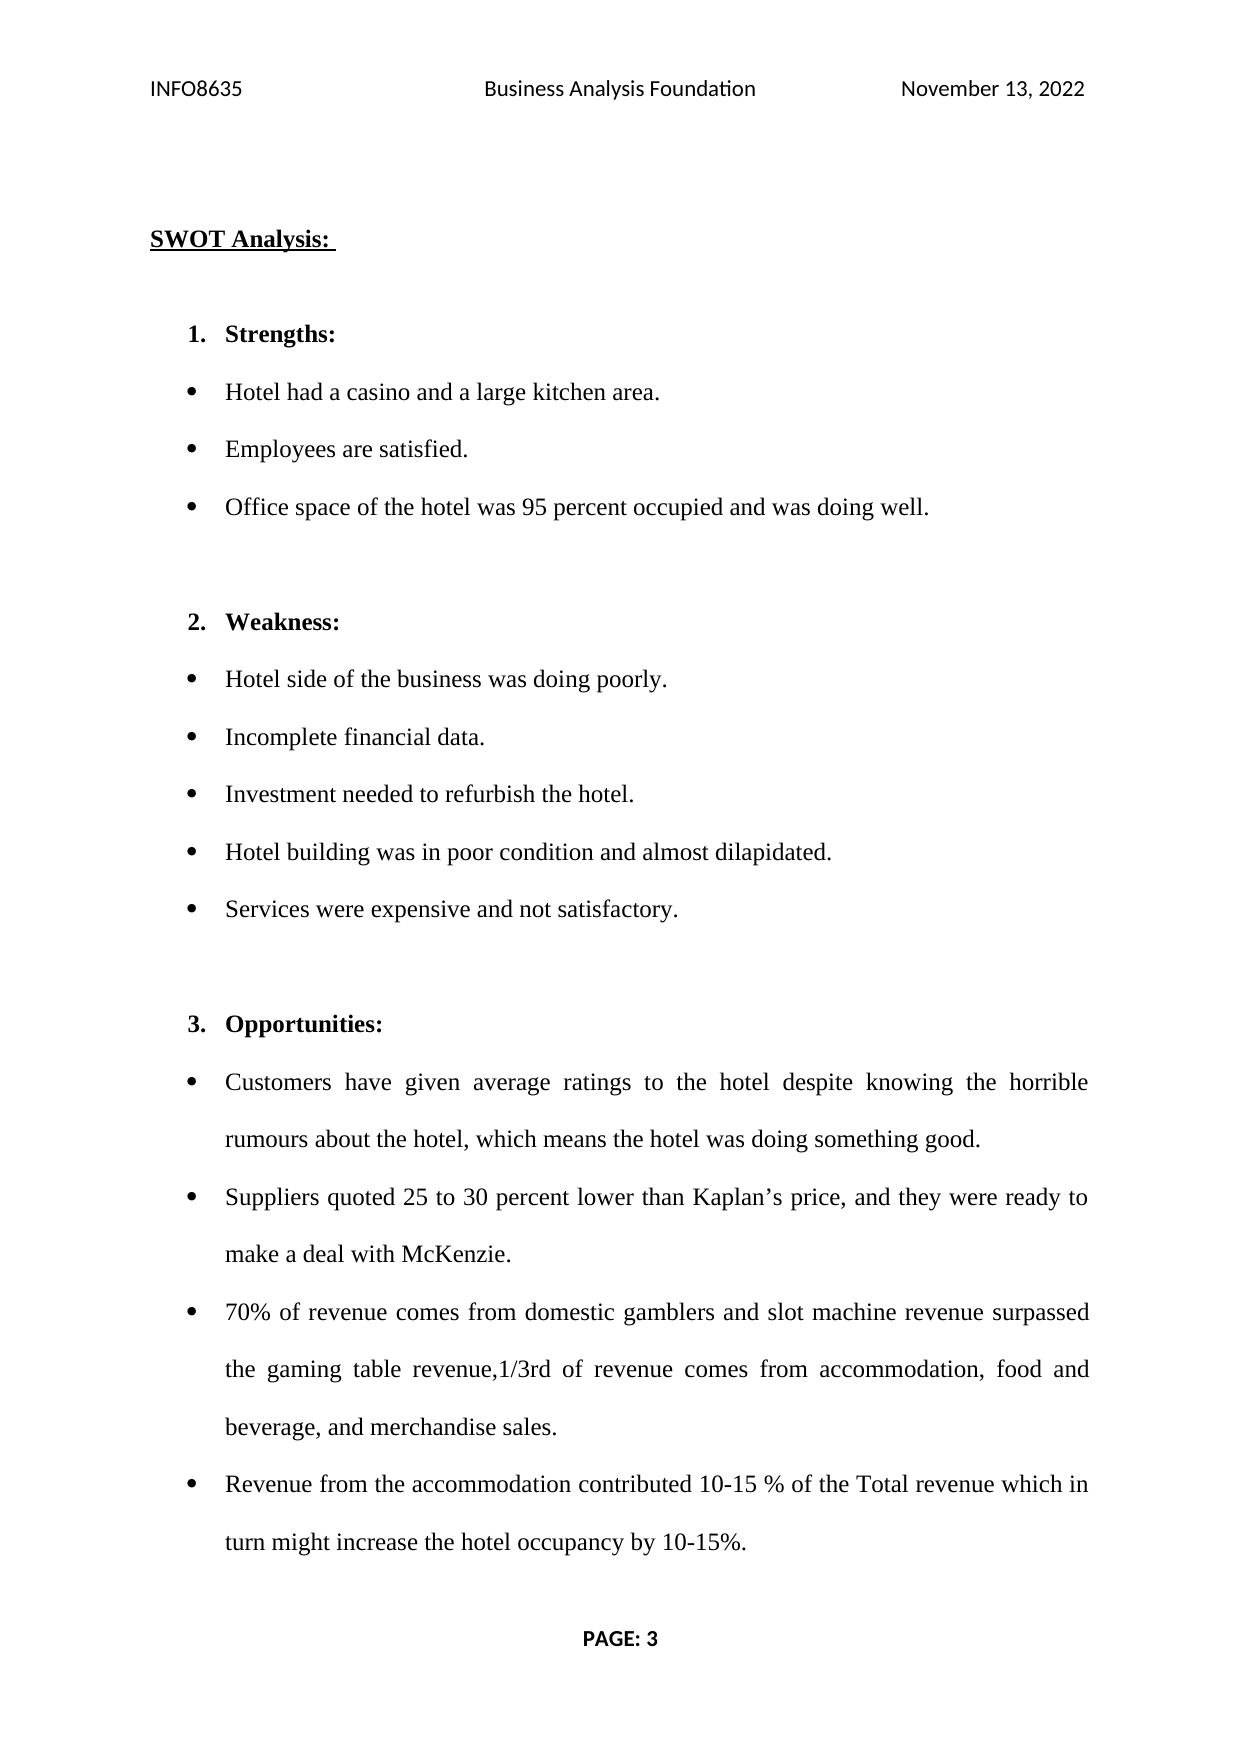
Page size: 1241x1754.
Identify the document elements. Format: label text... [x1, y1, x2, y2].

list Services were expensive and not satisfactory. [187, 894, 1090, 923]
list Investment needed to refurbish the hotel. [187, 779, 1090, 808]
list Hotel had a casino and a large kitchen area. [187, 377, 1090, 406]
list Employees are satisfied. [187, 434, 1090, 463]
list Incomplete financial data. [187, 722, 1090, 751]
list Hotel side of the business was doing poorly. [187, 664, 1090, 693]
list Opportunities: [187, 1009, 1090, 1038]
list Suppliers quoted 25 to 30 percent lower than Kaplan’s price, and they were ready to make a deal with McKenzie. [187, 1182, 1090, 1268]
list Revenue from the accommodation contributed 10-15 % of the Total revenue which in turn might increase the hotel occupancy by 10-15%. [187, 1469, 1090, 1556]
list Hotel building was in poor condition and almost dilapidated. [187, 837, 1090, 866]
list Office space of the hotel was 95 percent occupied and was doing well. [187, 492, 1090, 521]
list Strengths: [187, 319, 1090, 348]
list Weakness: [187, 607, 1090, 636]
text SWOT Analysis: [150, 224, 1090, 253]
list 70% of revenue comes from domestic gamblers and slot machine revenue surpassed the gaming table revenue,1/3rd of revenue comes from accommodation, food and beverage, and merchandise sales. [187, 1297, 1090, 1441]
list Customers have given average ratings to the hotel despite knowing the horrible rumours about the hotel, which means the hotel was doing something good. [187, 1067, 1090, 1153]
